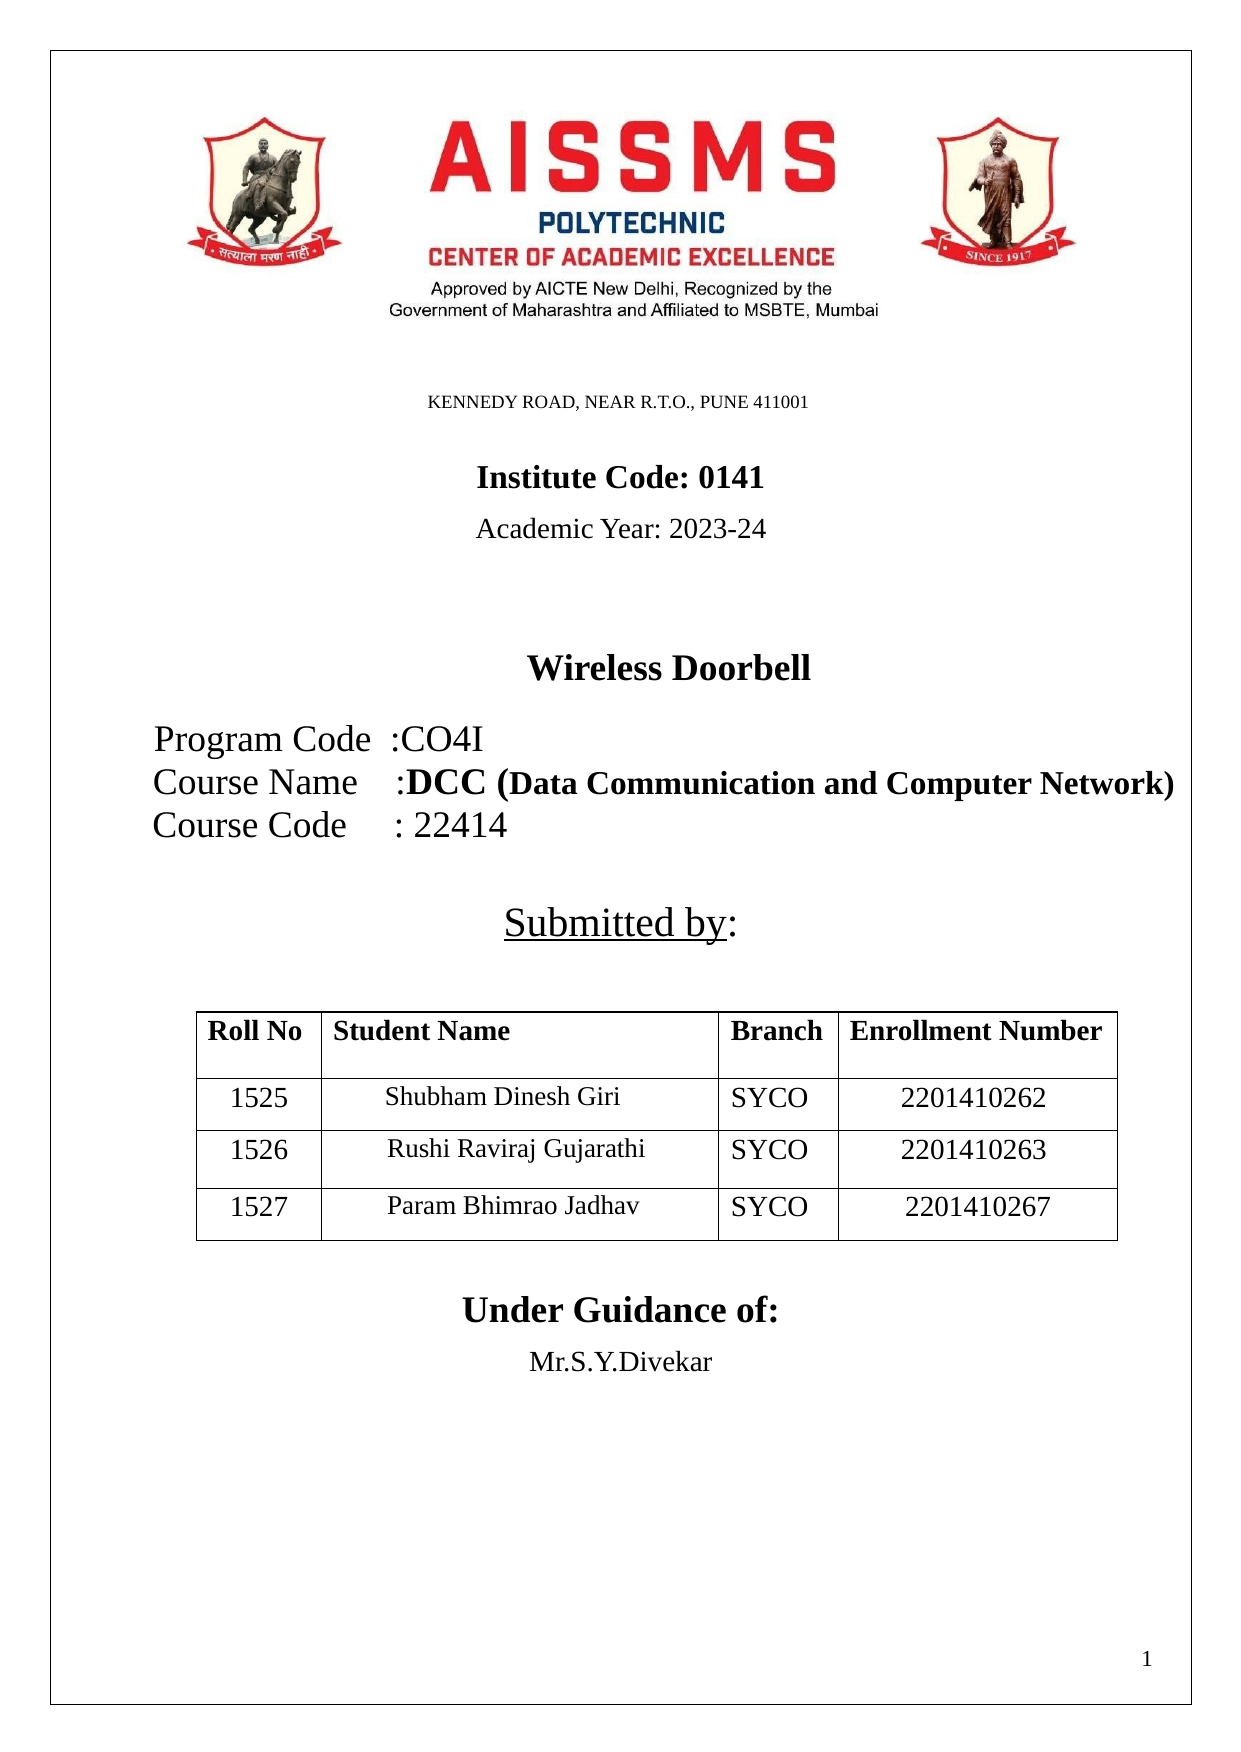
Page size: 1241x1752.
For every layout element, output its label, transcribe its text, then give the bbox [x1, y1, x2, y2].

text Mr.S.Y.Divekar [56, 1344, 1185, 1378]
table_cell Rushi Raviraj Gujarathi [322, 1131, 718, 1187]
text Submitted by: [56, 898, 1185, 946]
text KENNEDY ROAD, NEAR R.T.O., PUNE 411001 [51, 391, 1185, 412]
table_cell 2201410263 [839, 1131, 1117, 1187]
text Program Code :CO4I [153, 717, 1185, 760]
picture [182, 111, 1079, 320]
text Course Name :DCC (Data Communication and Computer Network) [153, 760, 1185, 803]
table_cell 1527 [197, 1189, 321, 1240]
table_header Student Name [322, 1013, 718, 1078]
table_cell SYCO [719, 1079, 838, 1130]
text Under Guidance of: [56, 1288, 1185, 1331]
table_cell SYCO [719, 1189, 838, 1240]
table_cell 1526 [197, 1131, 321, 1187]
table_cell 1525 [197, 1079, 321, 1130]
table_cell Shubham Dinesh Giri [322, 1079, 718, 1130]
text Wireless Doorbell [153, 646, 1185, 689]
table_header Enrollment Number [839, 1013, 1117, 1078]
table_cell 2201410262 [839, 1079, 1117, 1130]
table_header Branch [719, 1013, 838, 1078]
text Course Code : 22414 [39, 803, 1185, 846]
table_cell SYCO [719, 1131, 838, 1187]
table_cell Param Bhimrao Jadhav [322, 1189, 718, 1240]
table_header Roll No [197, 1013, 321, 1078]
text Academic Year: 2023-24 [56, 511, 1185, 545]
table_cell 2201410267 [839, 1189, 1117, 1240]
text Institute Code: 0141 [56, 457, 1185, 496]
